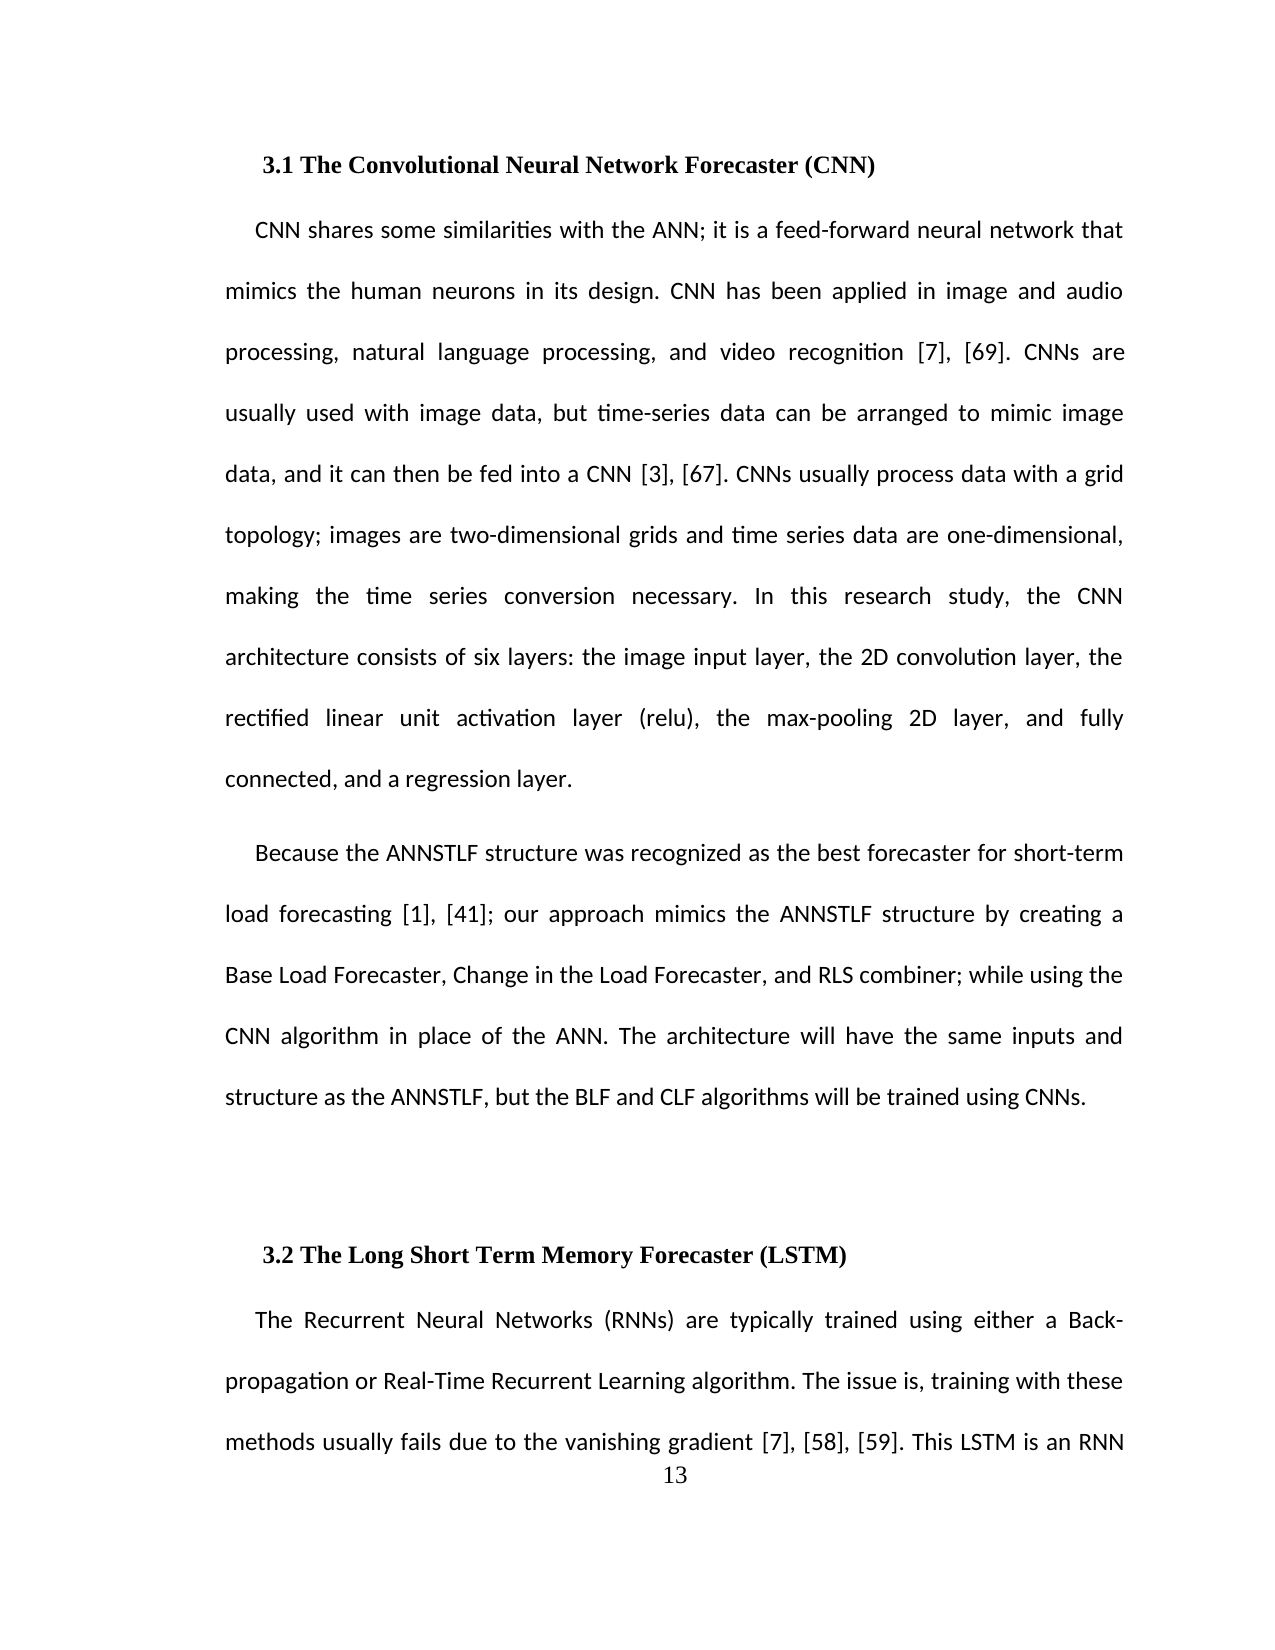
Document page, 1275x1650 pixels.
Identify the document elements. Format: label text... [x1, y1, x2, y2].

subtitle The Long Short Term Memory Forecaster (LSTM) [262, 1240, 1125, 1269]
text Because the ANNSTLF structure was recognized as the best forecaster for short-term load forecasting [1], [41]; our approach mimics the ANNSTLF structure by creating a Base Load Forecaster, Change in the Load Forecaster, and RLS combiner; while using the CNN algorithm in place of the ANN. The architecture will have the same inputs and structure as the ANNSTLF, but the BLF and CLF algorithms will be trained using CNNs. [225, 837, 1125, 1111]
text CNN shares some similarities with the ANN; it is a feed-forward neural network that mimics the human neurons in its design. CNN has been applied in image and audio processing, natural language processing, and video recognition [7], [69]. CNNs are usually used with image data, but time-series data can be arranged to mimic image data, and it can then be fed into a CNN [3], [67]. CNNs usually process data with a grid topology; images are two-dimensional grids and time series data are one-dimensional, making the time series conversion necessary. In this research study, the CNN architecture consists of six layers: the image input layer, the 2D convolution layer, the rectified linear unit activation layer (relu), the max-pooling 2D layer, and fully connected, and a regression layer. [225, 214, 1125, 794]
subtitle The Convolutional Neural Network Forecaster (CNN) [262, 150, 1125, 179]
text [225, 1304, 1125, 1457]
